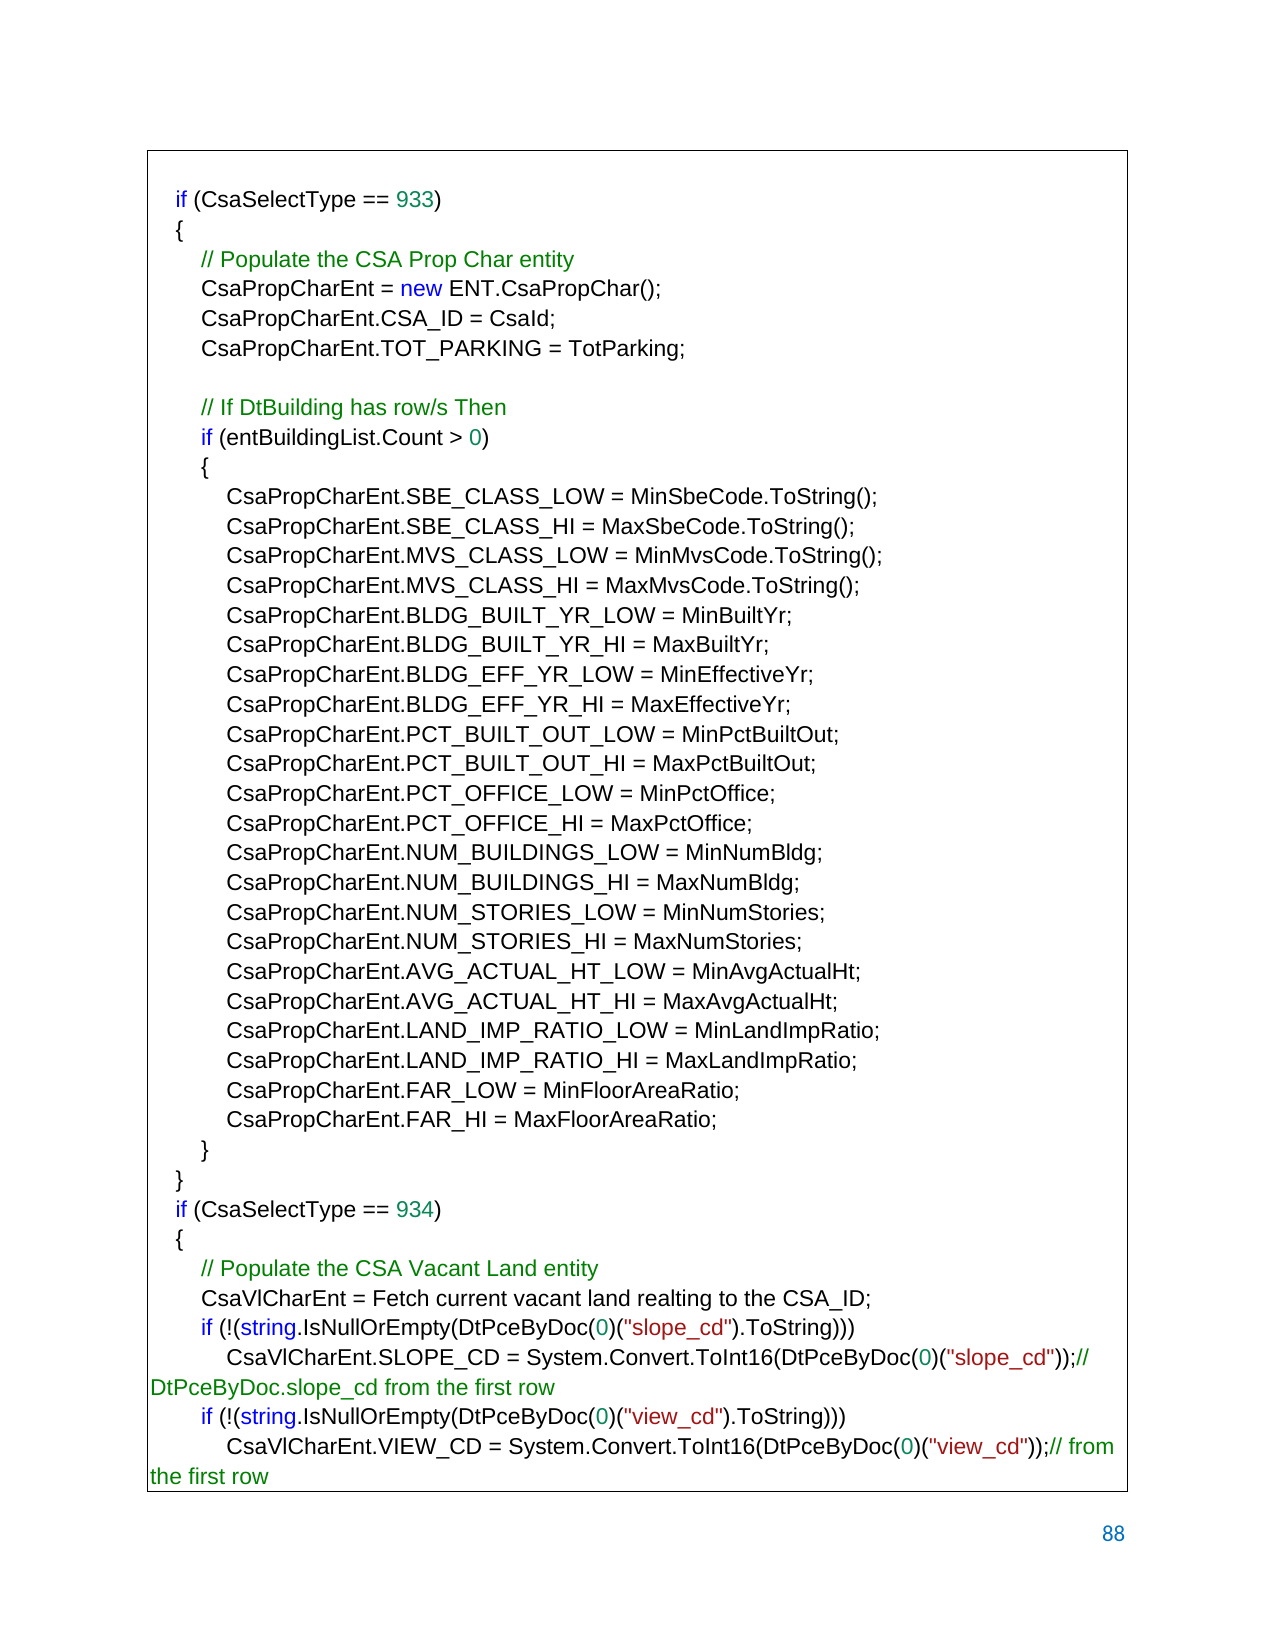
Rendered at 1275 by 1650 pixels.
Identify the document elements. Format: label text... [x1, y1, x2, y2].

text CsaPropCharEnt.AVG_ACTUAL_HT_LOW = MinAvgActualHt; [150, 955, 1125, 984]
text CsaPropCharEnt.PCT_OFFICE_LOW = MinPctOffice; [150, 777, 1125, 806]
text CsaPropCharEnt.PCT_BUILT_OUT_HI = MaxPctBuiltOut; [150, 747, 1125, 777]
text if (!(string.IsNullOrEmpty(DtPceByDoc(0)("view_cd").ToString))) [150, 1400, 1125, 1427]
text { [150, 1222, 1125, 1252]
text CsaPropCharEnt.NUM_BUILDINGS_LOW = MinNumBldg; [150, 836, 1125, 866]
text if (entBuildingList.Count > 0) [150, 420, 1125, 450]
text if (!(string.IsNullOrEmpty(DtPceByDoc(0)("slope_cd").ToString))) [150, 1311, 1125, 1341]
text CsaPropCharEnt.FAR_LOW = MinFloorAreaRatio; [150, 1073, 1125, 1103]
text CsaPropCharEnt.MVS_CLASS_LOW = MinMvsCode.ToString(); [150, 539, 1125, 569]
text CsaPropCharEnt.NUM_STORIES_LOW = MinNumStories; [150, 895, 1125, 925]
text CsaVlCharEnt = Fetch current vacant land realting to the CSA_ID; [150, 1281, 1125, 1311]
text CsaPropCharEnt.PCT_OFFICE_HI = MaxPctOffice; [150, 806, 1125, 836]
text CsaPropCharEnt.SBE_CLASS_HI = MaxSbeCode.ToString(); [150, 509, 1125, 539]
text if (CsaSelectType == 934) [150, 1192, 1125, 1222]
text CsaPropCharEnt.BLDG_EFF_YR_HI = MaxEffectiveYr; [150, 687, 1125, 717]
text CsaPropCharEnt.NUM_STORIES_HI = MaxNumStories; [150, 925, 1125, 955]
text } [150, 1162, 1125, 1192]
text { [150, 212, 1125, 242]
text CsaPropCharEnt = new ENT.CsaPropChar(); [150, 272, 1125, 302]
text // Populate the CSA Vacant Land entity [150, 1252, 1125, 1281]
text } [150, 1133, 1125, 1162]
text CsaPropCharEnt.SBE_CLASS_LOW = MinSbeCode.ToString(); [150, 480, 1125, 509]
text CsaPropCharEnt.BLDG_EFF_YR_LOW = MinEffectiveYr; [150, 658, 1125, 687]
text { [150, 450, 1125, 480]
text // Populate the CSA Prop Char entity [150, 242, 1125, 272]
text CsaPropCharEnt.LAND_IMP_RATIO_HI = MaxLandImpRatio; [150, 1044, 1125, 1073]
text CsaPropCharEnt.BLDG_BUILT_YR_LOW = MinBuiltYr; [150, 598, 1125, 628]
text CsaPropCharEnt.TOT_PARKING = TotParking; [150, 331, 1125, 361]
text CsaPropCharEnt.PCT_BUILT_OUT_LOW = MinPctBuiltOut; [150, 717, 1125, 747]
text if (CsaSelectType == 933) [150, 183, 1125, 212]
text // If DtBuilding has row/s Then [150, 391, 1125, 420]
text CsaPropCharEnt.BLDG_BUILT_YR_HI = MaxBuiltYr; [150, 628, 1125, 658]
text CsaPropCharEnt.FAR_HI = MaxFloorAreaRatio; [150, 1103, 1125, 1133]
text CsaPropCharEnt.MVS_CLASS_HI = MaxMvsCode.ToString(); [150, 569, 1125, 598]
text CsaPropCharEnt.LAND_IMP_RATIO_LOW = MinLandImpRatio; [150, 1014, 1125, 1044]
text CsaPropCharEnt.CSA_ID = CsaId; [150, 302, 1125, 331]
text CsaVlCharEnt.SLOPE_CD = System.Convert.ToInt16(DtPceByDoc(0)("slope_cd"));// DtPceByDoc.slope_cd from the first row [150, 1341, 1125, 1400]
text CsaVlCharEnt.VIEW_CD = System.Convert.ToInt16(DtPceByDoc(0)("view_cd"));// from the first row [148, 1427, 1127, 1491]
text CsaPropCharEnt.AVG_ACTUAL_HT_HI = MaxAvgActualHt; [150, 984, 1125, 1014]
text CsaPropCharEnt.NUM_BUILDINGS_HI = MaxNumBldg; [150, 866, 1125, 895]
